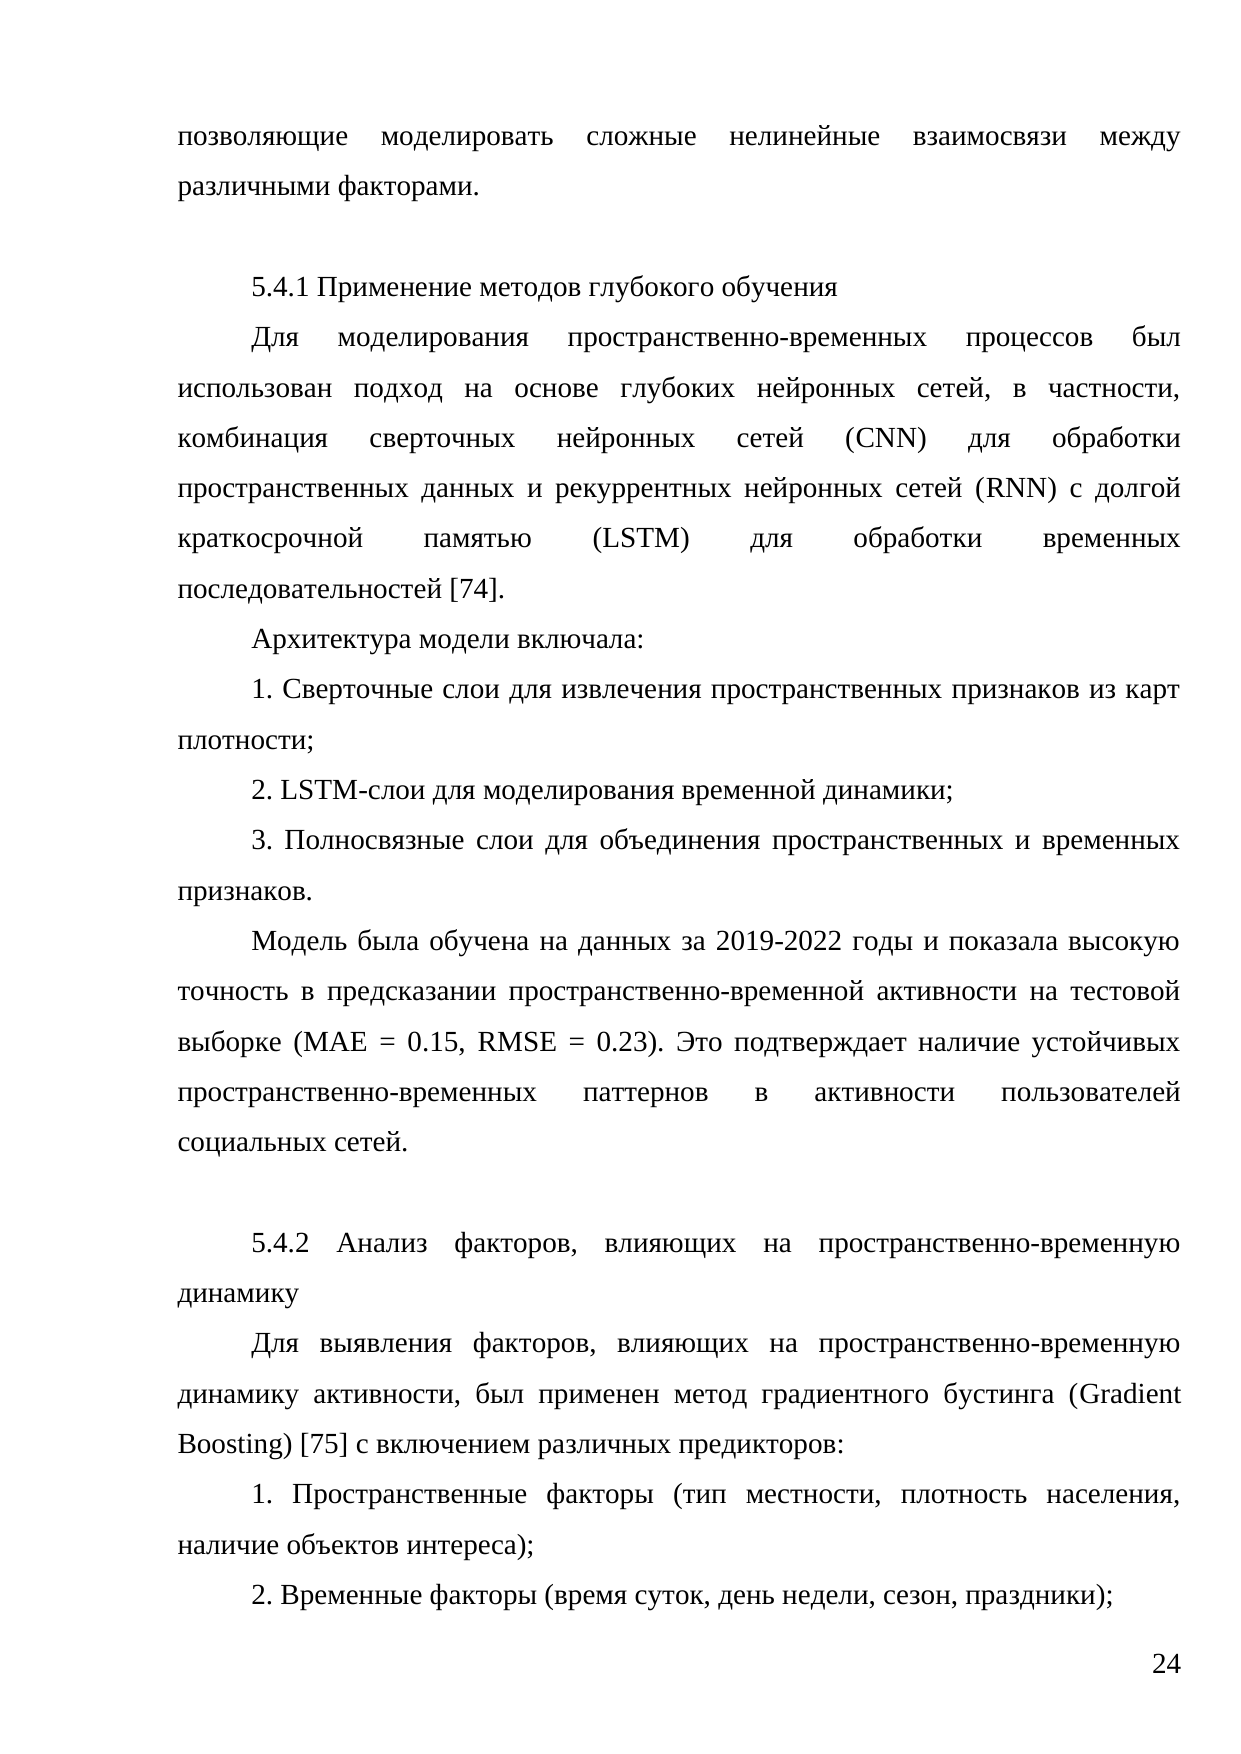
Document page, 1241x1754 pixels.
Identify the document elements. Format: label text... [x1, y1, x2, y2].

text 2. Временные факторы (время суток, день недели, сезон, праздники); [177, 1577, 1181, 1611]
text Для выявления факторов, влияющих на пространственно-временную динамику активности, был применен метод градиентного бустинга (Gradient Boosting) [75] с включением различных предикторов: [177, 1326, 1181, 1460]
text Для моделирования пространственно-временных процессов был использован подход на основе глубоких нейронных сетей, в частности, комбинация сверточных нейронных сетей (CNN) для обработки пространственных данных и рекуррентных нейронных сетей (RNN) с долгой краткосрочной памятью (LSTM) для обработки временных последовательностей [74]. [177, 319, 1181, 604]
text 5.4.2 Анализ факторов, влияющих на пространственно-временную динамику [177, 1225, 1181, 1309]
text 2. LSTM-слои для моделирования временной динамики; [177, 772, 1181, 806]
text Модель была обучена на данных за 2019-2022 годы и показала высокую точность в предсказании пространственно-временной активности на тестовой выборке (MAE = 0.15, RMSE = 0.23). Это подтверждает наличие устойчивых пространственно-временных паттернов в активности пользователей социальных сетей. [177, 923, 1181, 1158]
text 1. Пространственные факторы (тип местности, плотность населения, наличие объектов интереса); [177, 1477, 1181, 1560]
text 1. Сверточные слои для извлечения пространственных признаков из карт плотности; [177, 672, 1181, 755]
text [177, 118, 1181, 202]
text 3. Полносвязные слои для объединения пространственных и временных признаков. [177, 822, 1181, 906]
text 5.4.1 Применение методов глубокого обучения [177, 269, 1181, 303]
text Архитектура модели включала: [177, 621, 1181, 655]
